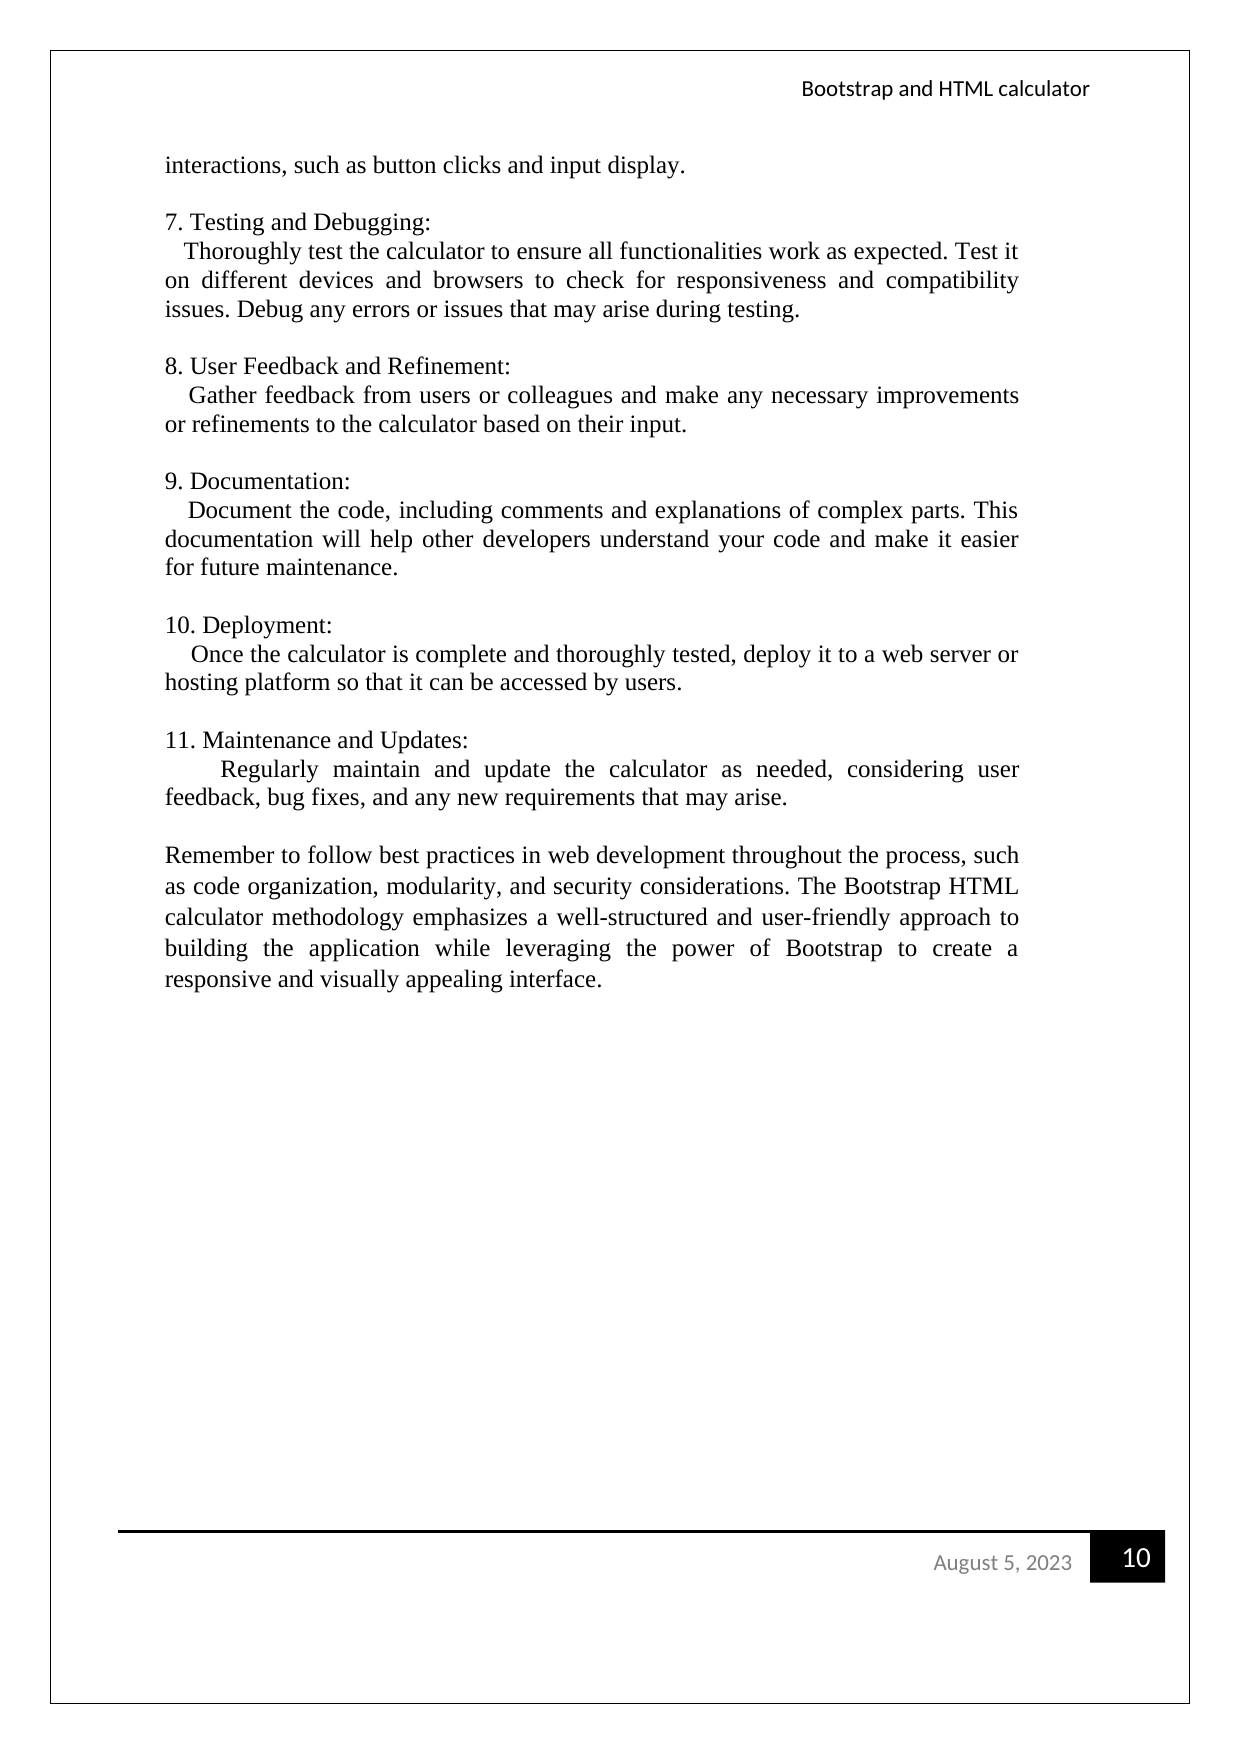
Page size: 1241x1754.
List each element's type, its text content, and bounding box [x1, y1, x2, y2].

text Regularly maintain and update the calculator as needed, considering user feedback, bug fixes, and any new requirements that may arise. [164, 754, 1020, 811]
text 11. Maintenance and Updates: [164, 725, 1020, 754]
text Once the calculator is complete and thoroughly tested, deploy it to a web server or hosting platform so that it can be accessed by users. [164, 639, 1020, 696]
text Thoroughly test the calculator to ensure all functionalities work as expected. Test it on different devices and browsers to check for responsiveness and compatibility issues. Debug any errors or issues that may arise during testing. [164, 236, 1020, 322]
text 7. Testing and Debugging: [164, 207, 1020, 236]
text Document the code, including comments and explanations of complex parts. This documentation will help other developers understand your code and make it easier for future maintenance. [164, 495, 1020, 581]
text Remember to follow best practices in web development throughout the process, such as code organization, modularity, and security considerations. The Bootstrap HTML calculator methodology emphasizes a well-structured and user-friendly approach to building the application while leveraging the power of Bootstrap to create a responsive and visually appealing interface. [164, 840, 1020, 993]
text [164, 150, 1020, 179]
text 10. Deployment: [164, 610, 1020, 639]
text Gather feedback from users or colleagues and make any necessary improvements or refinements to the calculator based on their input. [164, 380, 1020, 437]
text 8. User Feedback and Refinement: [164, 351, 1020, 380]
text 9. Documentation: [164, 466, 1020, 495]
